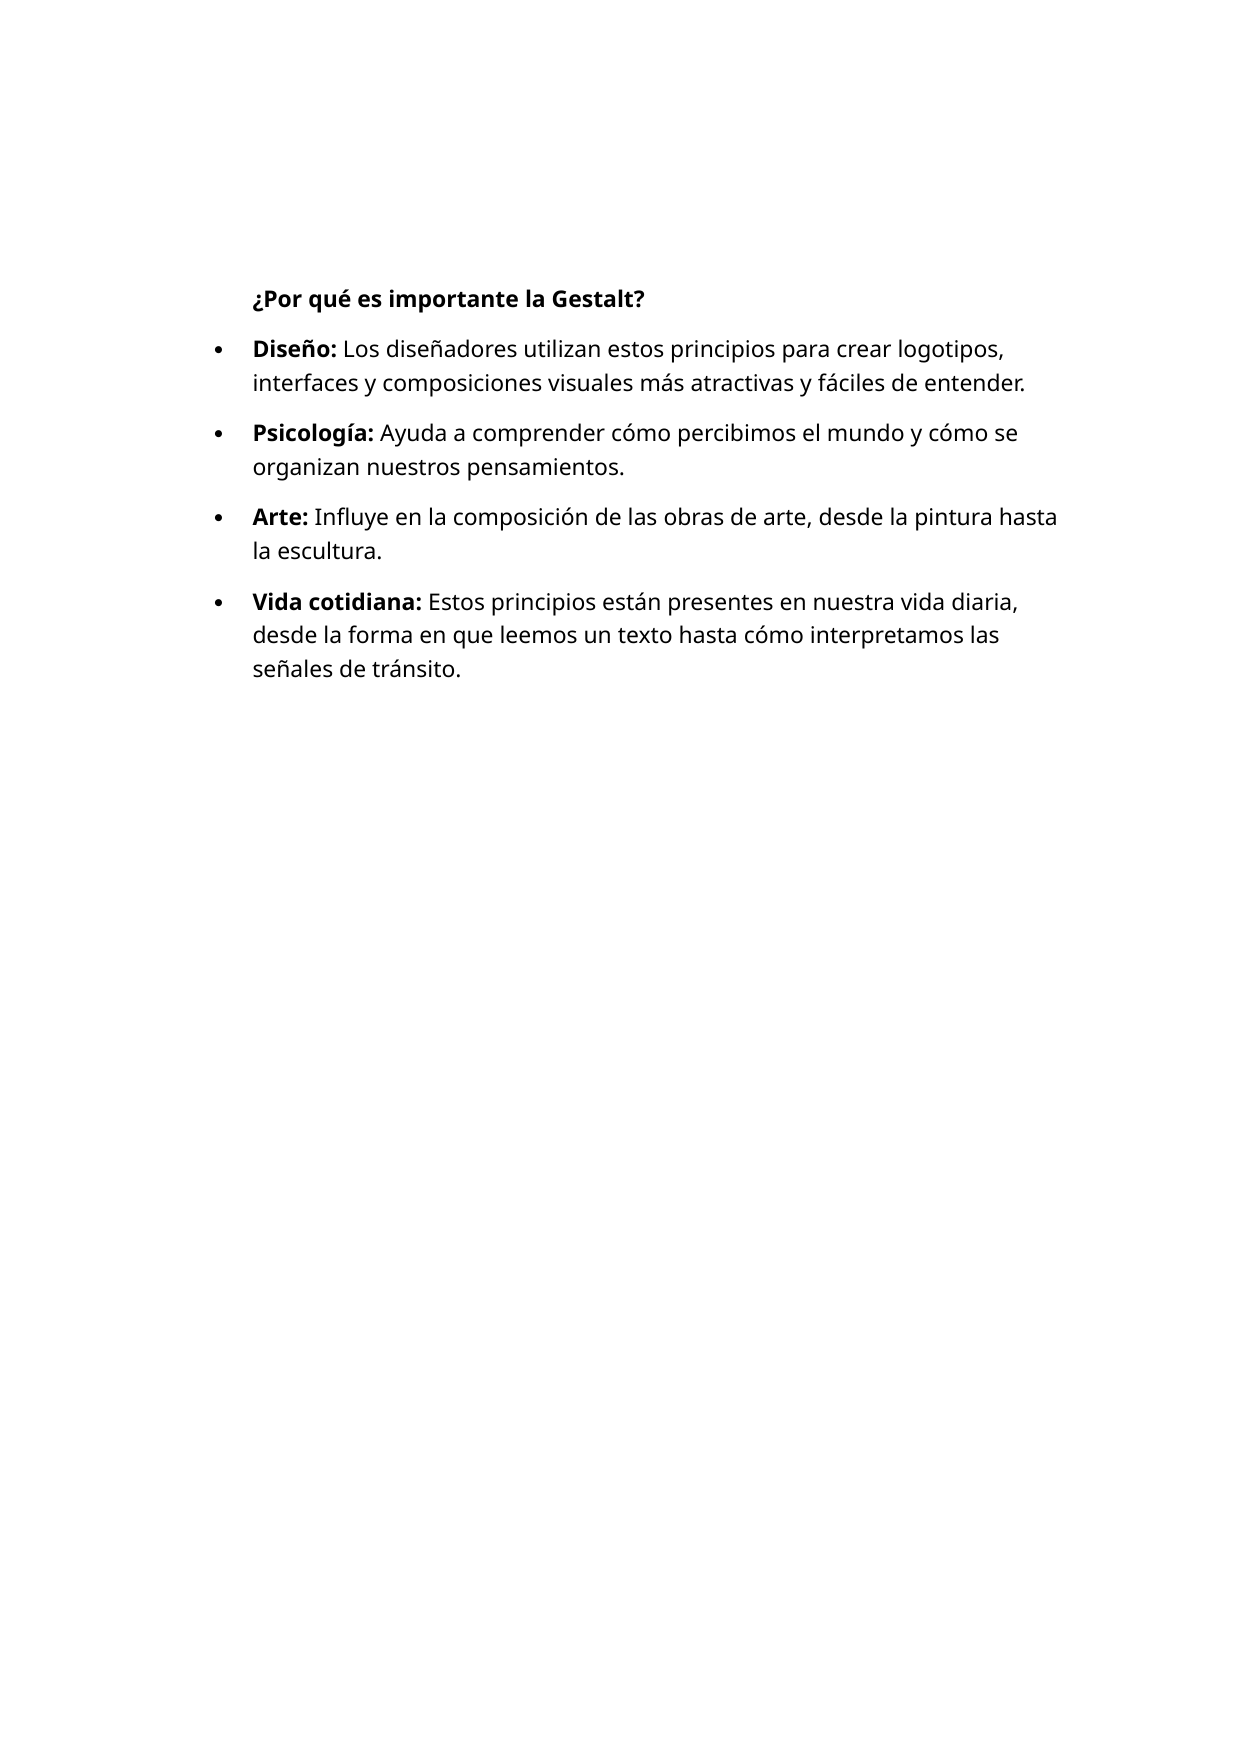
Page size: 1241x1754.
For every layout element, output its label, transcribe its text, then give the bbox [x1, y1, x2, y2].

list Psicología: Ayuda a comprender cómo percibimos el mundo y cómo se organizan nuestros pensamientos. [215, 417, 1063, 482]
list Vida cotidiana: Estos principios están presentes en nuestra vida diaria, desde la forma en que leemos un texto hasta cómo interpretamos las señales de tránsito. [215, 586, 1063, 684]
list Diseño: Los diseñadores utilizan estos principios para crear logotipos, interfaces y composiciones visuales más atractivas y fáciles de entender. [215, 333, 1063, 398]
list Arte: Influye en la composición de las obras de arte, desde la pintura hasta la escultura. [215, 501, 1063, 566]
list ¿Por qué es importante la Gestalt? [252, 283, 1063, 314]
